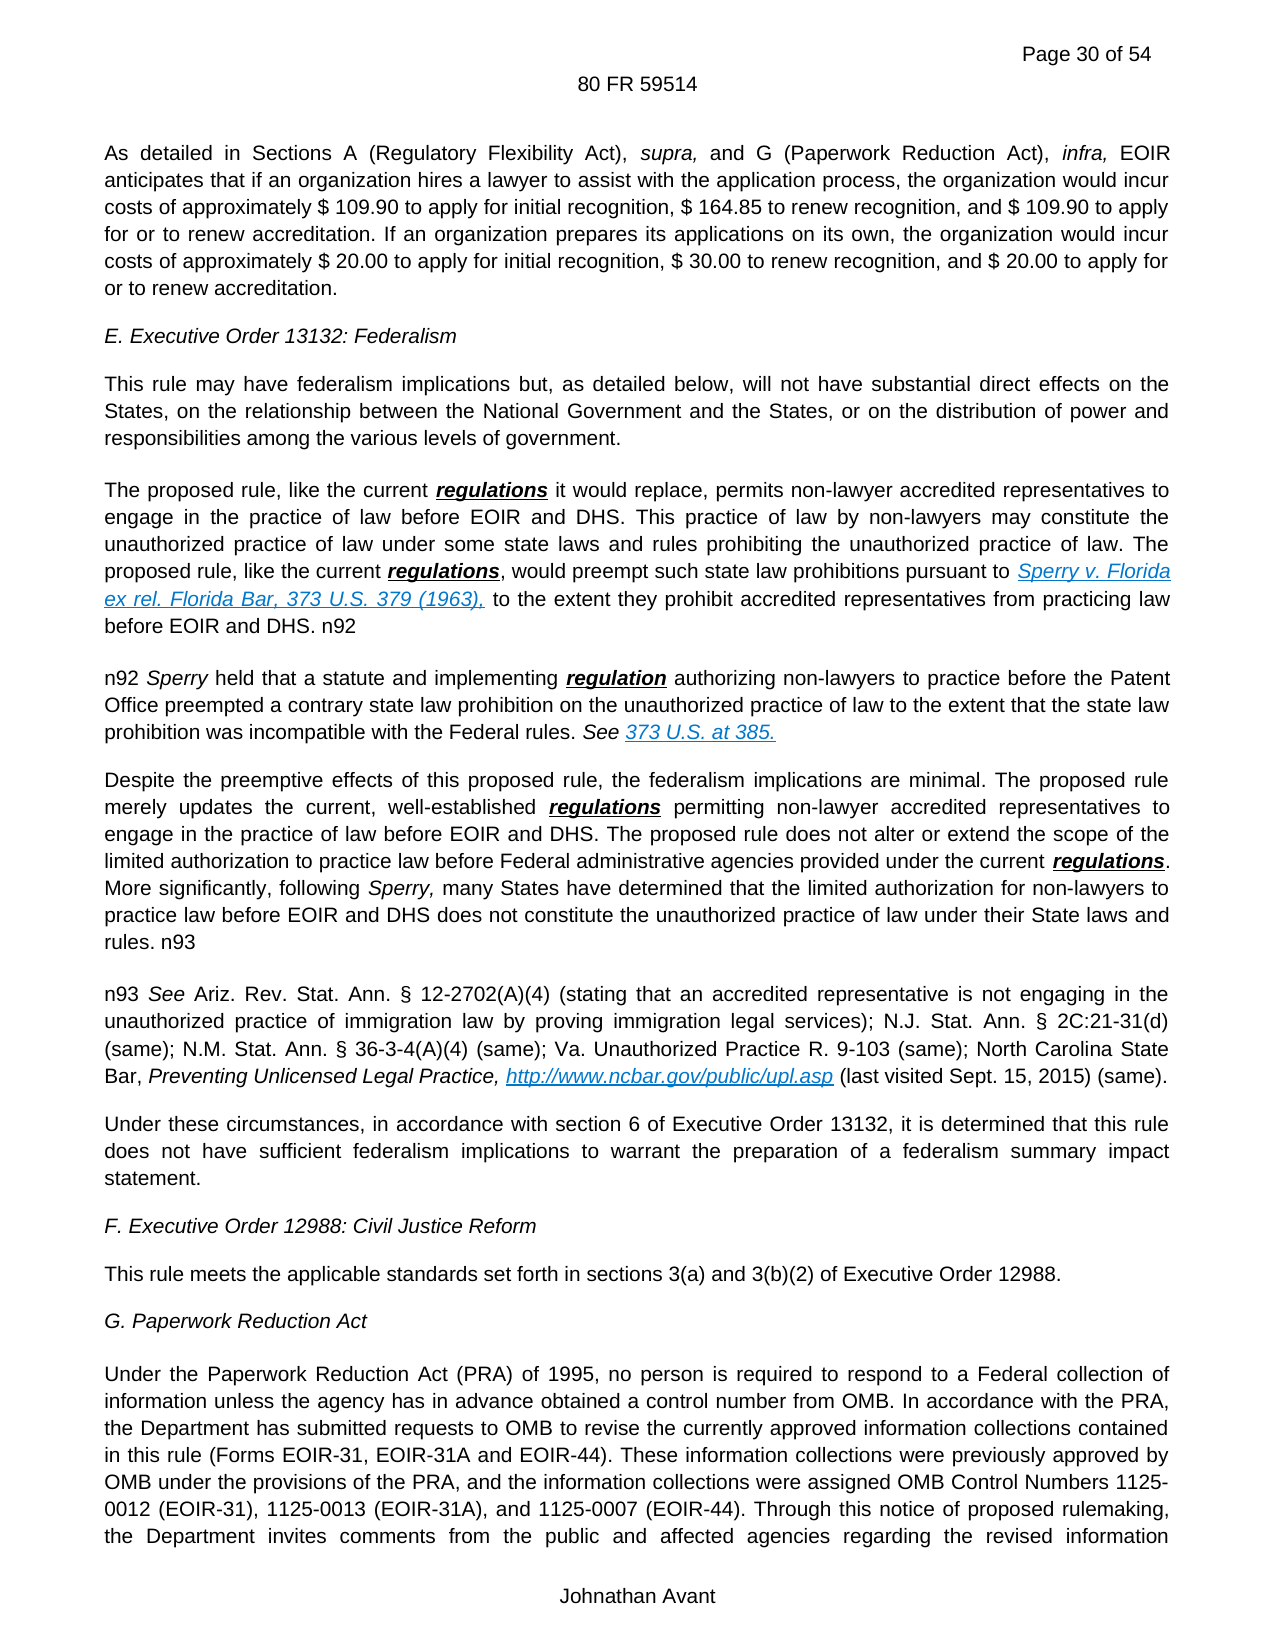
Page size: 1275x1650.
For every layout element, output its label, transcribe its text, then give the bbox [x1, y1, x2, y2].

text This rule may have federalism implications but, as detailed below, will not have substantial direct effects on the States, on the relationship between the National Government and the States, or on the distribution of power and responsibilities among the various levels of government. [104, 369, 1171, 450]
text Despite the preemptive effects of this proposed rule, the federalism implications are minimal. The proposed rule merely updates the current, well-established regulations permitting non-lawyer accredited representatives to engage in the practice of law before EOIR and DHS. The proposed rule does not alter or extend the scope of the limited authorization to practice law before Federal administrative agencies provided under the current regulations. More significantly, following Sperry, many States have determined that the limited authorization for non-lawyers to practice law before EOIR and DHS does not constitute the unauthorized practice of law under their State laws and rules. n93 [104, 764, 1171, 954]
text Under these circumstances, in accordance with section 6 of Executive Order 13132, it is determined that this rule does not have sufficient federalism implications to warrant the preparation of a federalism summary impact statement. [104, 1108, 1171, 1189]
text F. Executive Order 12988: Civil Justice Reform [104, 1210, 1171, 1237]
text n93 See Ariz. Rev. Stat. Ann. § 12-2702(A)(4) (stating that an accredited representative is not engaging in the unauthorized practice of immigration law by proving immigration legal services); N.J. Stat. Ann. § 2C:21-31(d) (same); N.M. Stat. Ann. § 36-3-4(A)(4) (same); Va. Unauthorized Practice R. 9-103 (same); North Carolina State Bar, Preventing Unlicensed Legal Practice, http://www.ncbar.gov/public/upl.asp (last visited Sept. 15, 2015) (same). [104, 979, 1171, 1087]
text The proposed rule, like the current regulations it would replace, permits non-lawyer accredited representatives to engage in the practice of law before EOIR and DHS. This practice of law by non-lawyers may constitute the unauthorized practice of law under some state laws and rules prohibiting the unauthorized practice of law. The proposed rule, like the current regulations, would preempt such state law prohibitions pursuant to Sperry v. Florida ex rel. Florida Bar, 373 U.S. 379 (1963), to the extent they prohibit accredited representatives from practicing law before EOIR and DHS. n92 [104, 475, 1171, 637]
text This rule meets the applicable standards set forth in sections 3(a) and 3(b)(2) of Executive Order 12988. [104, 1258, 1171, 1285]
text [104, 1358, 1171, 1548]
text G. Paperwork Reduction Act [104, 1306, 1171, 1333]
text As detailed in Sections A (Regulatory Flexibility Act), supra, and G (Paperwork Reduction Act), infra, EOIR anticipates that if an organization hires a lawyer to assist with the application process, the organization would incur costs of approximately $ 109.90 to apply for initial recognition, $ 164.85 to renew recognition, and $ 109.90 to apply for or to renew accreditation. If an organization prepares its applications on its own, the organization would incur costs of approximately $ 20.00 to apply for initial recognition, $ 30.00 to renew recognition, and $ 20.00 to apply for or to renew accreditation. [104, 137, 1171, 300]
text n92 Sperry held that a statute and implementing regulation authorizing non-lawyers to practice before the Patent Office preempted a contrary state law prohibition on the unauthorized practice of law to the extent that the state law prohibition was incompatible with the Federal rules. See 373 U.S. at 385. [104, 662, 1171, 744]
text E. Executive Order 13132: Federalism [104, 321, 1171, 348]
